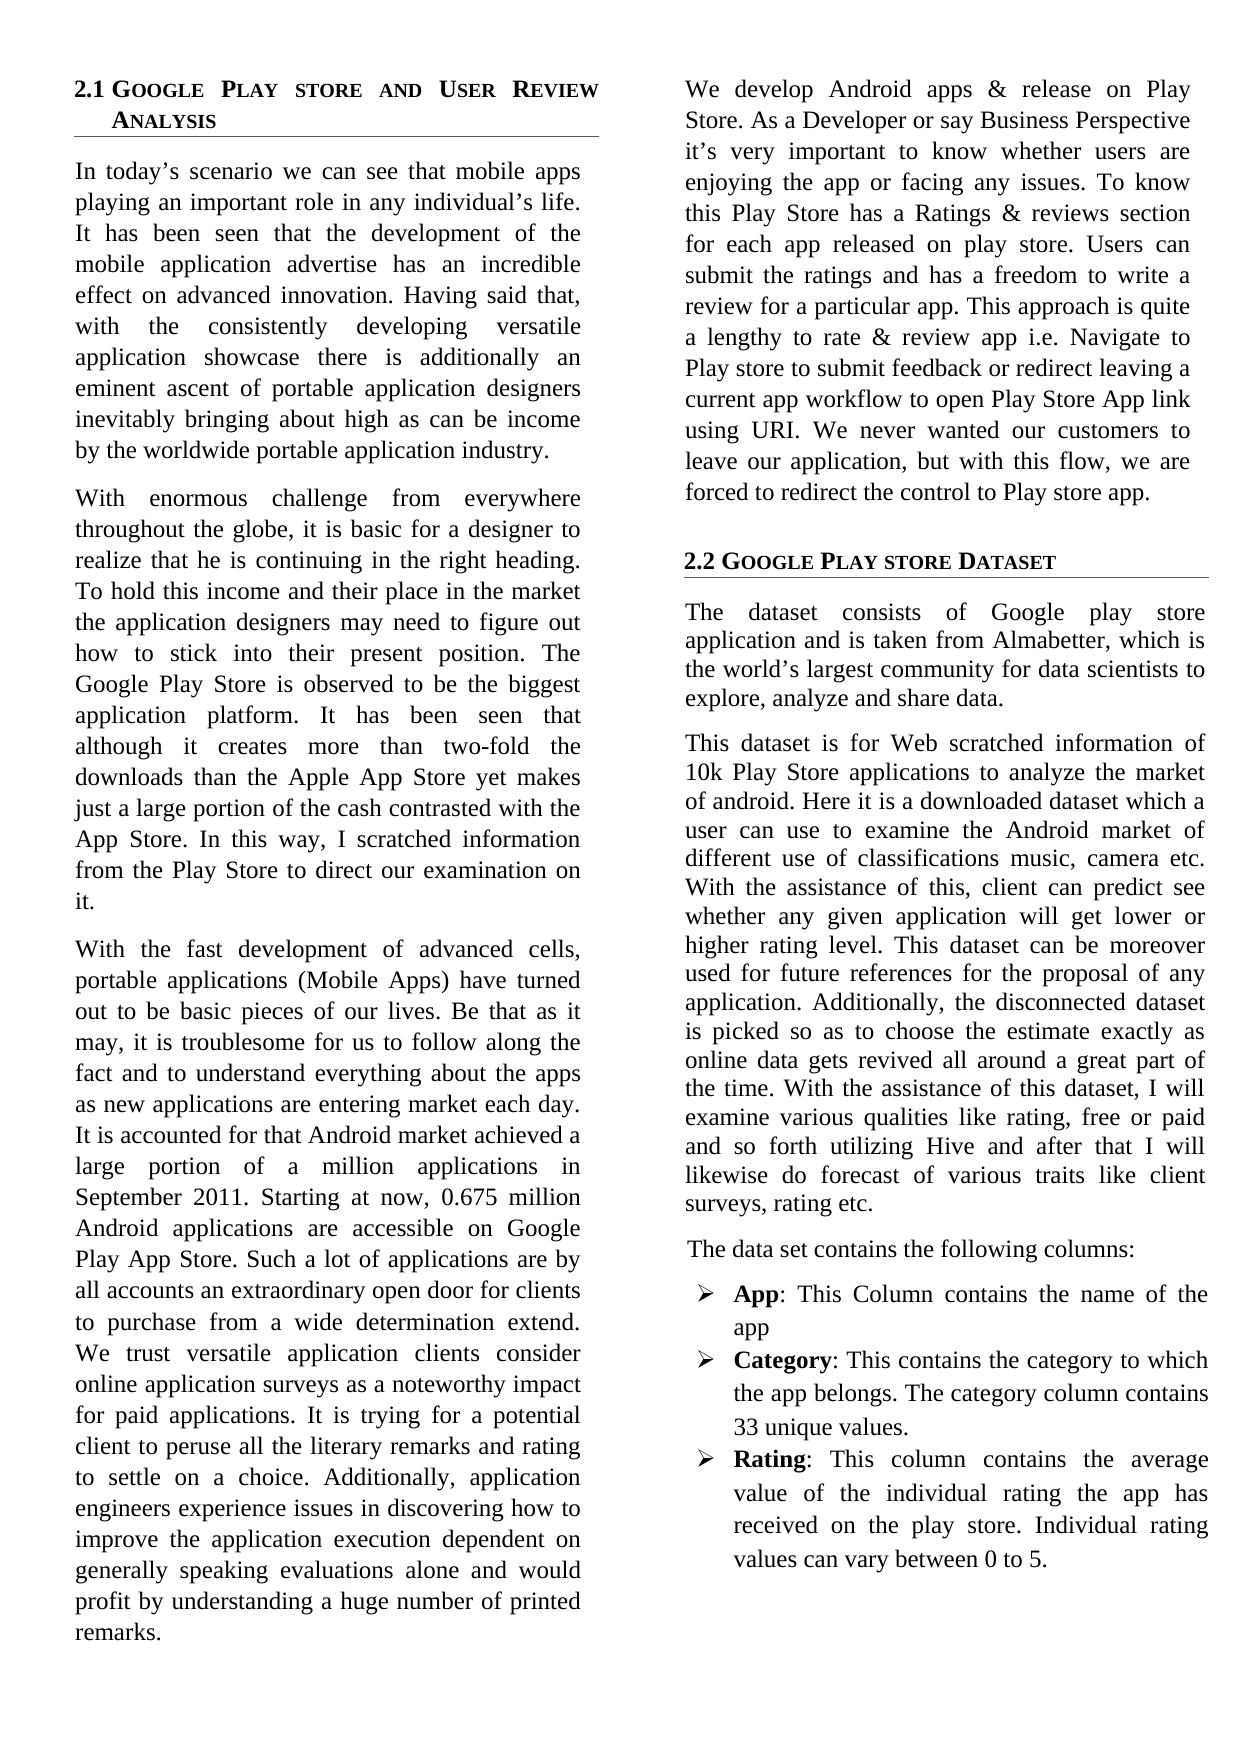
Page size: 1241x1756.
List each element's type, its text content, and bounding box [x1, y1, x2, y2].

list Category: This contains the category to which the app belongs. The category column contains 33 unique values. [696, 1346, 1209, 1440]
list Rating: This column contains the average value of the individual rating the app has received on the play store. Individual rating values can vary between 0 to 5. [696, 1444, 1209, 1572]
text This dataset is for Web scratched information of 10k Play Store applications to analyze the market of android. Here it is a downloaded dataset which a user can use to examine the Android market of different use of classifications music, camera etc. With the assistance of this, client can predict see whether any given application will get lower or higher rating level. This dataset can be moreover used for future references for the proposal of any application. Additionally, the disconnected dataset is picked so as to choose the estimate exactly as online data gets revived all around a great part of the time. With the assistance of this dataset, I will examine various qualities like rating, free or paid and so forth utilizing Hive and after that I will likewise do forecast of various traits like client surveys, rating etc. [685, 728, 1206, 1217]
text With the fast development of advanced cells, portable applications (Mobile Apps) have turned out to be basic pieces of our lives. Be that as it may, it is troublesome for us to follow along the fact and to understand everything about the apps as new applications are entering market each day. It is accounted for that Android market achieved a large portion of a million applications in September 2011. Starting at now, 0.675 million Android applications are accessible on Google Play App Store. Such a lot of applications are by all accounts an extraordinary open door for clients to purchase from a wide determination extend. We trust versatile application clients consider online application surveys as a noteworthy impact for paid applications. It is trying for a potential client to peruse all the literary remarks and rating to settle on a choice. Additionally, application engineers experience issues in discovering how to improve the application execution dependent on generally speaking evaluations alone and would profit by understanding a huge number of printed remarks. [75, 934, 581, 1646]
text In today’s scenario we can see that mobile apps playing an important role in any individual’s life. It has been seen that the development of the mobile application advertise has an incredible effect on advanced innovation. Having said that, with the consistently developing versatile application showcase there is additionally an eminent ascent of portable application designers inevitably bringing about high as can be income by the worldwide portable application industry. [75, 156, 581, 464]
subtitle Google Play store Dataset [684, 546, 1209, 577]
text The dataset consists of Google play store application and is taken from Almabetter, which is the world’s largest community for data scientists to explore, analyze and share data. [685, 597, 1206, 712]
text With enormous challenge from everywhere throughout the globe, it is basic for a designer to realize that he is continuing in the right heading. To hold this income and their place in the market the application designers may need to figure out how to stick into their present position. The Google Play Store is observed to be the biggest application platform. It has been seen that although it creates more than two-fold the downloads than the Apple App Store yet makes just a large portion of the cash contrasted with the App Store. In this way, I scratched information from the Play Store to direct our examination on it. [75, 483, 581, 915]
text We develop Android apps & release on Play Store. As a Developer or say Business Perspective it’s very important to know whether users are enjoying the app or facing any issues. To know this Play Store has a Ratings & reviews section for each app released on play store. Users can submit the ratings and has a freedom to write a review for a particular app. This approach is quite a lengthy to rate & review app i.e. Navigate to Play store to submit feedback or redirect leaving a current app workflow to open Play Store App link using URI. We never wanted our customers to leave our application, but with this flow, we are forced to redirect the control to Play store app. [685, 74, 1191, 506]
subtitle Google Play store and User Review Analysis [74, 74, 599, 136]
subtitle The data set contains the following columns: [674, 1234, 1209, 1263]
list App: This Column contains the name of the app [696, 1279, 1209, 1341]
